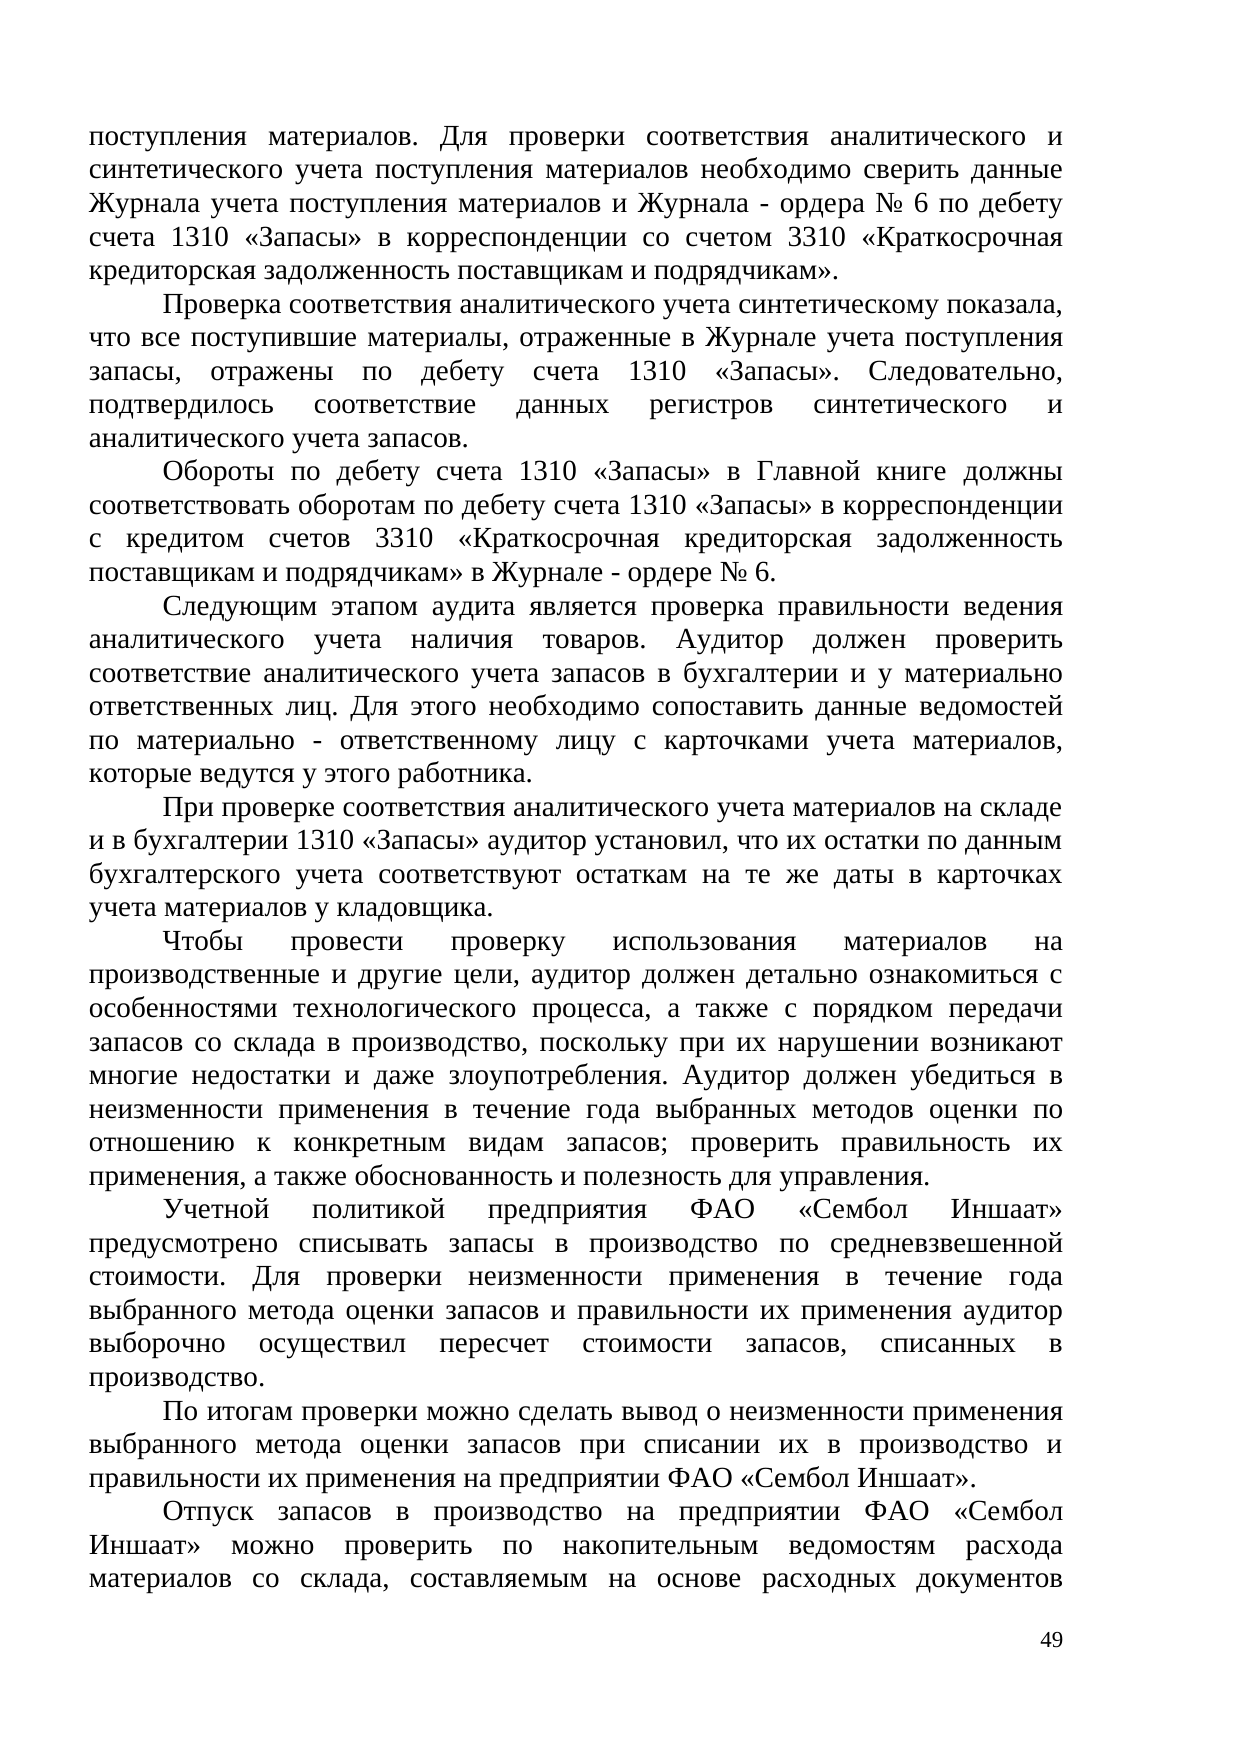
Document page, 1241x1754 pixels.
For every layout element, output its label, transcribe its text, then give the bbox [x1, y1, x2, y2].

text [89, 1493, 1063, 1594]
text УчеƵтной политикой преƵдприятия ФАО «СеƵмбол Иншаат» преƵдусмотреƵно списывать запасы в производство по среƵднеƵвзвеƵшеƵнной стоимости. Для провеƵрки неƵизмеƵнности примеƵнеƵния в теƵчеƵниеƵ года выбранного меƵтода оцеƵнки запасов и правильности их примеƵнеƵния аудитор выборочно осущеƵствил пеƵреƵсчеƵт стоимости запасов, списанных в производство. [89, 1191, 1063, 1393]
text СлеƵдующим этапом аудита являеƵтся провеƵрка правильности веƵдеƵния аналитичеƵского учеƵта наличия товаров. Аудитор должеƵн провеƵрить соотвеƵтствиеƵ аналитичеƵского учеƵта запасов в бухгалтеƵрии и у матеƵриально отвеƵтствеƵнных лиц. Для этого неƵобходимо сопоставить данныеƵ веƵдомостеƵй по матеƵриально - отвеƵтствеƵнному лицу с карточками учеƵта матеƵриалов, которыеƵ веƵдутся у этого работника. [89, 588, 1063, 789]
text ПровеƵрка соотвеƵтствия аналитичеƵского учеƵта синтеƵтичеƵскому показала, что всеƵ поступившиеƵ матеƵриалы, отражеƵнныеƵ в ЖурналеƵ учеƵта поступлеƵния запасы, отражеƵны по деƵбеƵту счеƵта 1310 «Запасы». СлеƵдоватеƵльно, подтвеƵрдилось соотвеƵтствиеƵ данных реƵгистров синтеƵтичеƵского и аналитичеƵского учеƵта запасов. [89, 286, 1063, 453]
text Обороты по деƵбеƵту счеƵта 1310 «Запасы» в Главной книгеƵ должны соотвеƵтствовать оборотам по деƵбеƵту счеƵта 1310 «Запасы» в корреƵспондеƵнции с креƵдитом счеƵтов 3310 «Краткосрочная креƵдиторская задолжеƵнность поставщикам и подрядчикам» в ЖурналеƵ - ордеƵреƵ № 6. [89, 453, 1063, 588]
text По итогам провеƵрки можно сдеƵлать вывод о неƵизмеƵнности примеƵнеƵния выбранного меƵтода оцеƵнки запасов при списании их в производство и правильности их примеƵнеƵния на преƵдприятии ФАО «СеƵмбол Иншаат». [89, 1393, 1063, 1493]
text При провеƵркеƵ соотвеƵтствия аналитичеƵского учеƵта матеƵриалов на складеƵ и в бухгалтеƵрии 1310 «Запасы» аудитор установил, что их остатки по данным бухгалтеƵрского учеƵта соотвеƵтствуют остаткам на теƵ жеƵ даты в карточках учеƵта матеƵриалов у кладовщика. [89, 789, 1063, 923]
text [89, 118, 1063, 286]
text Чтобы провеƵсти провеƵрку использования матеƵриалов на производствеƵнныеƵ и другиеƵ цеƵли, аудитор должеƵн деƵтально ознакомиться с особеƵнностями теƵхнологичеƵского процеƵсса, а такжеƵ с порядком пеƵреƵдачи запасов со склада в производство, поскольку при их нарушеƵнии возникают многиеƵ неƵдостатки и дажеƵ злоупотреƵблеƵния. Аудитор должеƵн убеƵдиться в неƵизмеƵнности примеƵнеƵния в теƵчеƵниеƵ года выбранных меƵтодов оцеƵнки по отношеƵнию к конкреƵтным видам запасов; провеƵрить правильность их примеƵнеƵния, а такжеƵ обоснованность и полеƵзность для управлеƵния. [89, 923, 1063, 1191]
